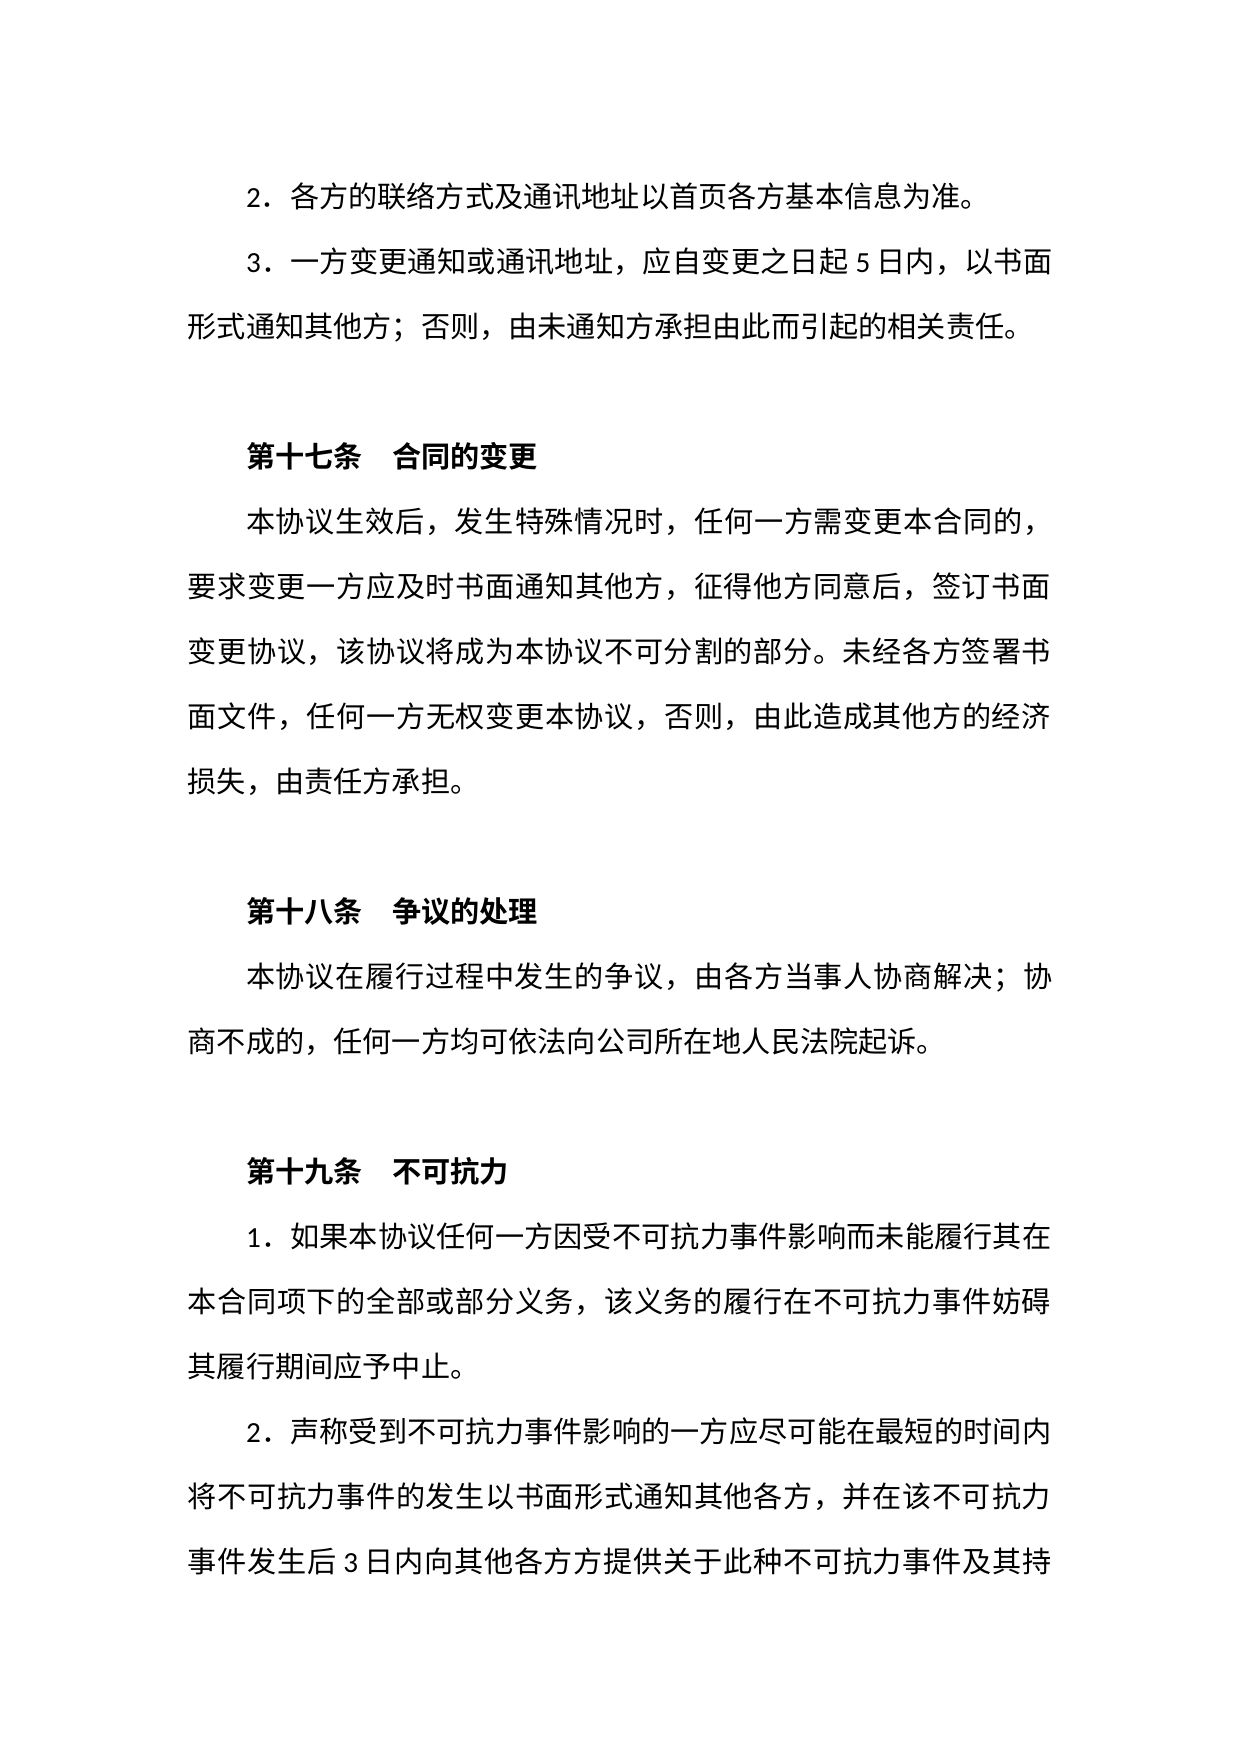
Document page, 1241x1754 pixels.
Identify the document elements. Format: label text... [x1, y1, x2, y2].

text 第十七条 合同的变更 [187, 422, 1053, 487]
text 第十九条 不可抗力 [187, 1137, 1053, 1202]
text 1．如果本协议任何一方因受不可抗力事件影响而未能履行其在本合同项下的全部或部分义务，该义务的履行在不可抗力事件妨碍其履行期间应予中止。 [187, 1202, 1053, 1397]
text 本协议生效后，发生特殊情况时，任何一方需变更本合同的，要求变更一方应及时书面通知其他方，征得他方同意后，签订书面变更协议，该协议将成为本协议不可分割的部分。未经各方签署书面文件，任何一方无权变更本协议，否则，由此造成其他方的经济损失，由责任方承担。 [187, 487, 1053, 812]
text 2．各方的联络方式及通讯地址以首页各方基本信息为准。 [187, 162, 1053, 227]
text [187, 1397, 1053, 1592]
text 3．一方变更通知或通讯地址，应自变更之日起5日内，以书面形式通知其他方；否则，由未通知方承担由此而引起的相关责任。 [187, 227, 1053, 357]
text 本协议在履行过程中发生的争议，由各方当事人协商解决；协商不成的，任何一方均可依法向公司所在地人民法院起诉。 [187, 942, 1053, 1072]
text 第十八条 争议的处理 [187, 877, 1053, 942]
